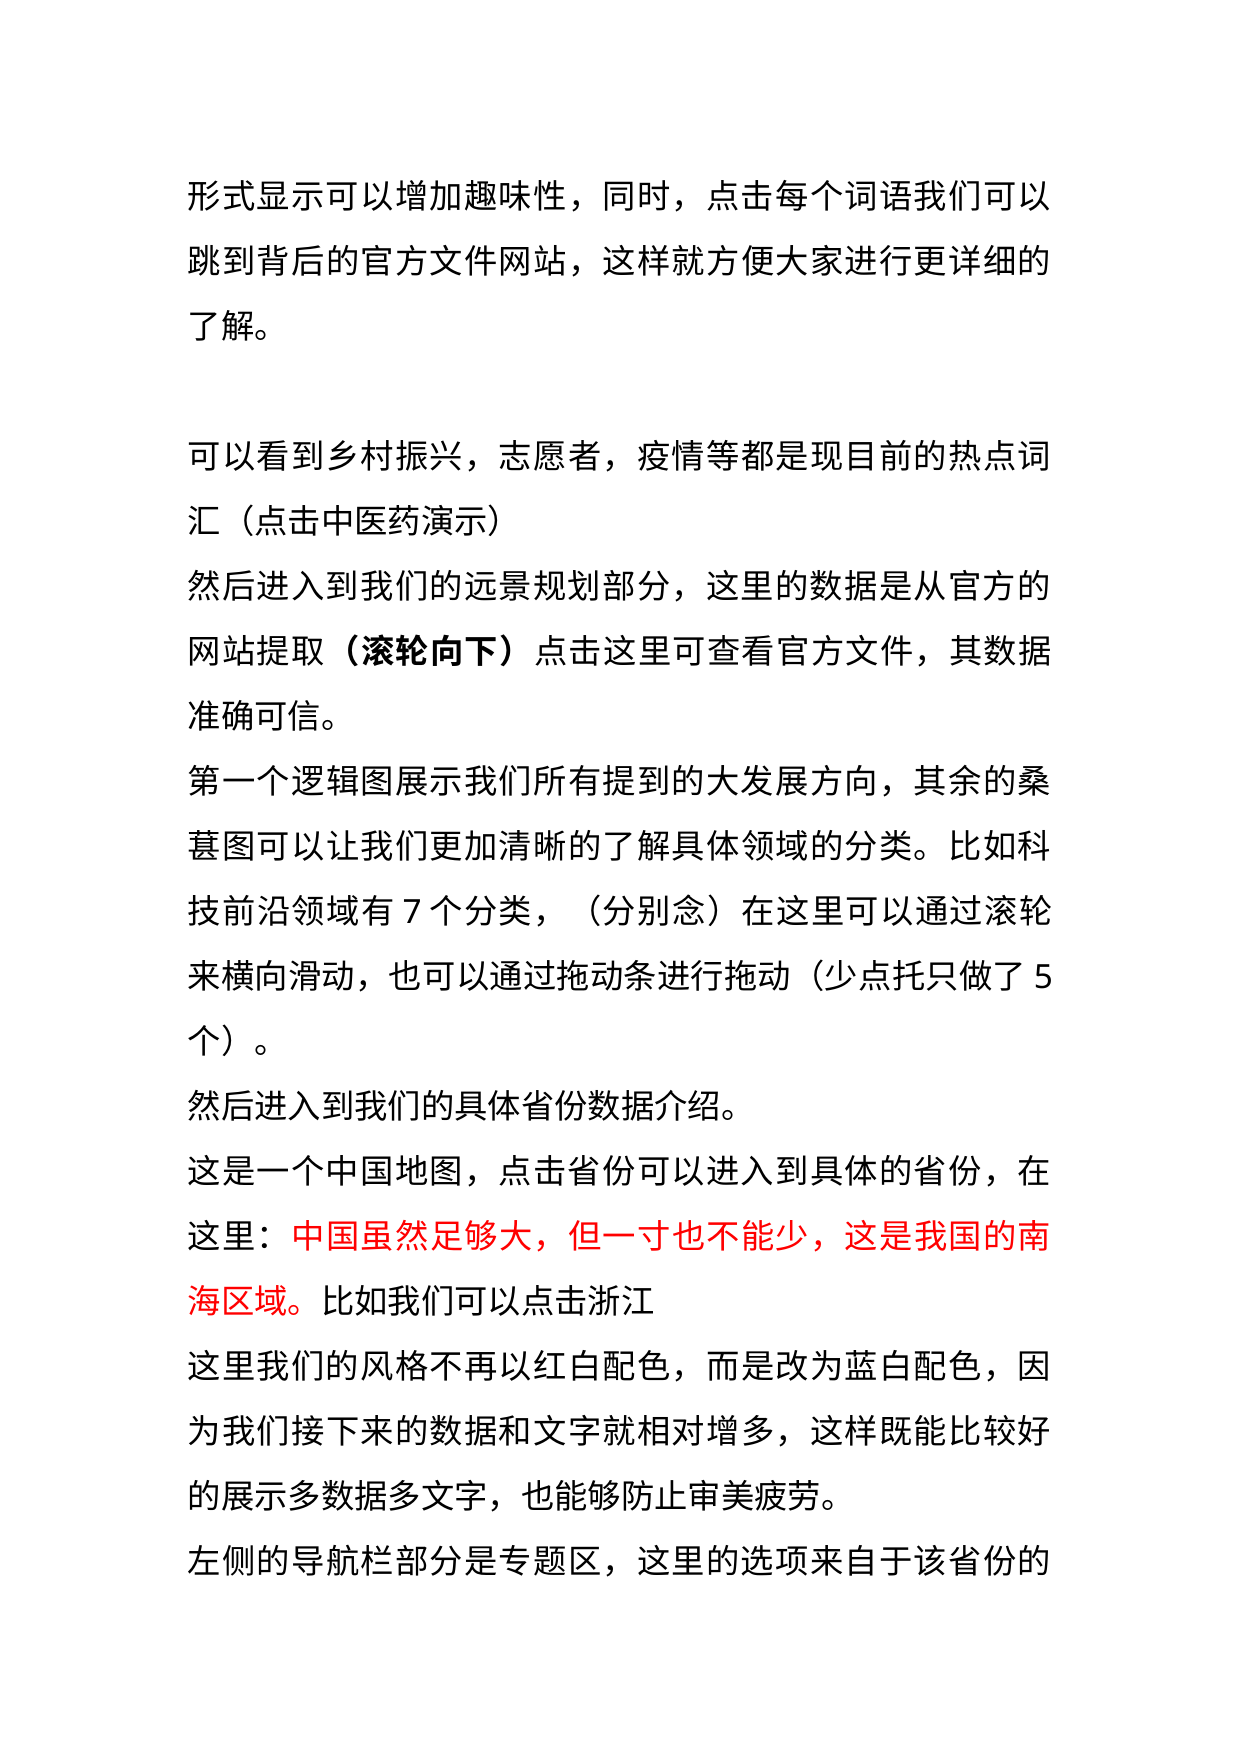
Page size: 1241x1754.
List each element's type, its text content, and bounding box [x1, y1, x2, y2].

text 然后进入到我们的远景规划部分，这里的数据是从官方的网站提取（滚轮向下）点击这里可查看官方文件，其数据准确可信。 [187, 552, 1053, 747]
text 这是一个中国地图，点击省份可以进入到具体的省份，在这里：中国虽然足够大，但一寸也不能少，这是我国的南海区域。比如我们可以点击浙江 [187, 1137, 1053, 1332]
text 可以看到乡村振兴，志愿者，疫情等都是现目前的热点词汇（点击中医药演示） [187, 422, 1053, 552]
text 这里我们的风格不再以红白配色，而是改为蓝白配色，因为我们接下来的数据和文字就相对增多，这样既能比较好的展示多数据多文字，也能够防止审美疲劳。 [187, 1332, 1053, 1527]
text 第一个逻辑图展示我们所有提到的大发展方向，其余的桑葚图可以让我们更加清晰的了解具体领域的分类。比如科技前沿领域有7个分类，（分别念）在这里可以通过滚轮来横向滑动，也可以通过拖动条进行拖动（少点托只做了5个）。 [187, 747, 1053, 1072]
text 然后进入到我们的具体省份数据介绍。 [187, 1072, 1053, 1137]
text 这里的热门词语都是我们使用爬虫从官方的网站爬取下来的关键词。使用python爬虫对网站的新闻和政策文件标题进行爬取，最后筛选出频率最高的关键词。以流动的字幕形式显示可以增加趣味性，同时，点击每个词语我们可以跳到背后的官方文件网站，这样就方便大家进行更详细的了解。 [187, 162, 1053, 357]
text 左侧的导航栏部分是专题区，这里的选项来自于该省份的政策文件，同样的右侧所有数据也来源于此。 [187, 1527, 1053, 1592]
